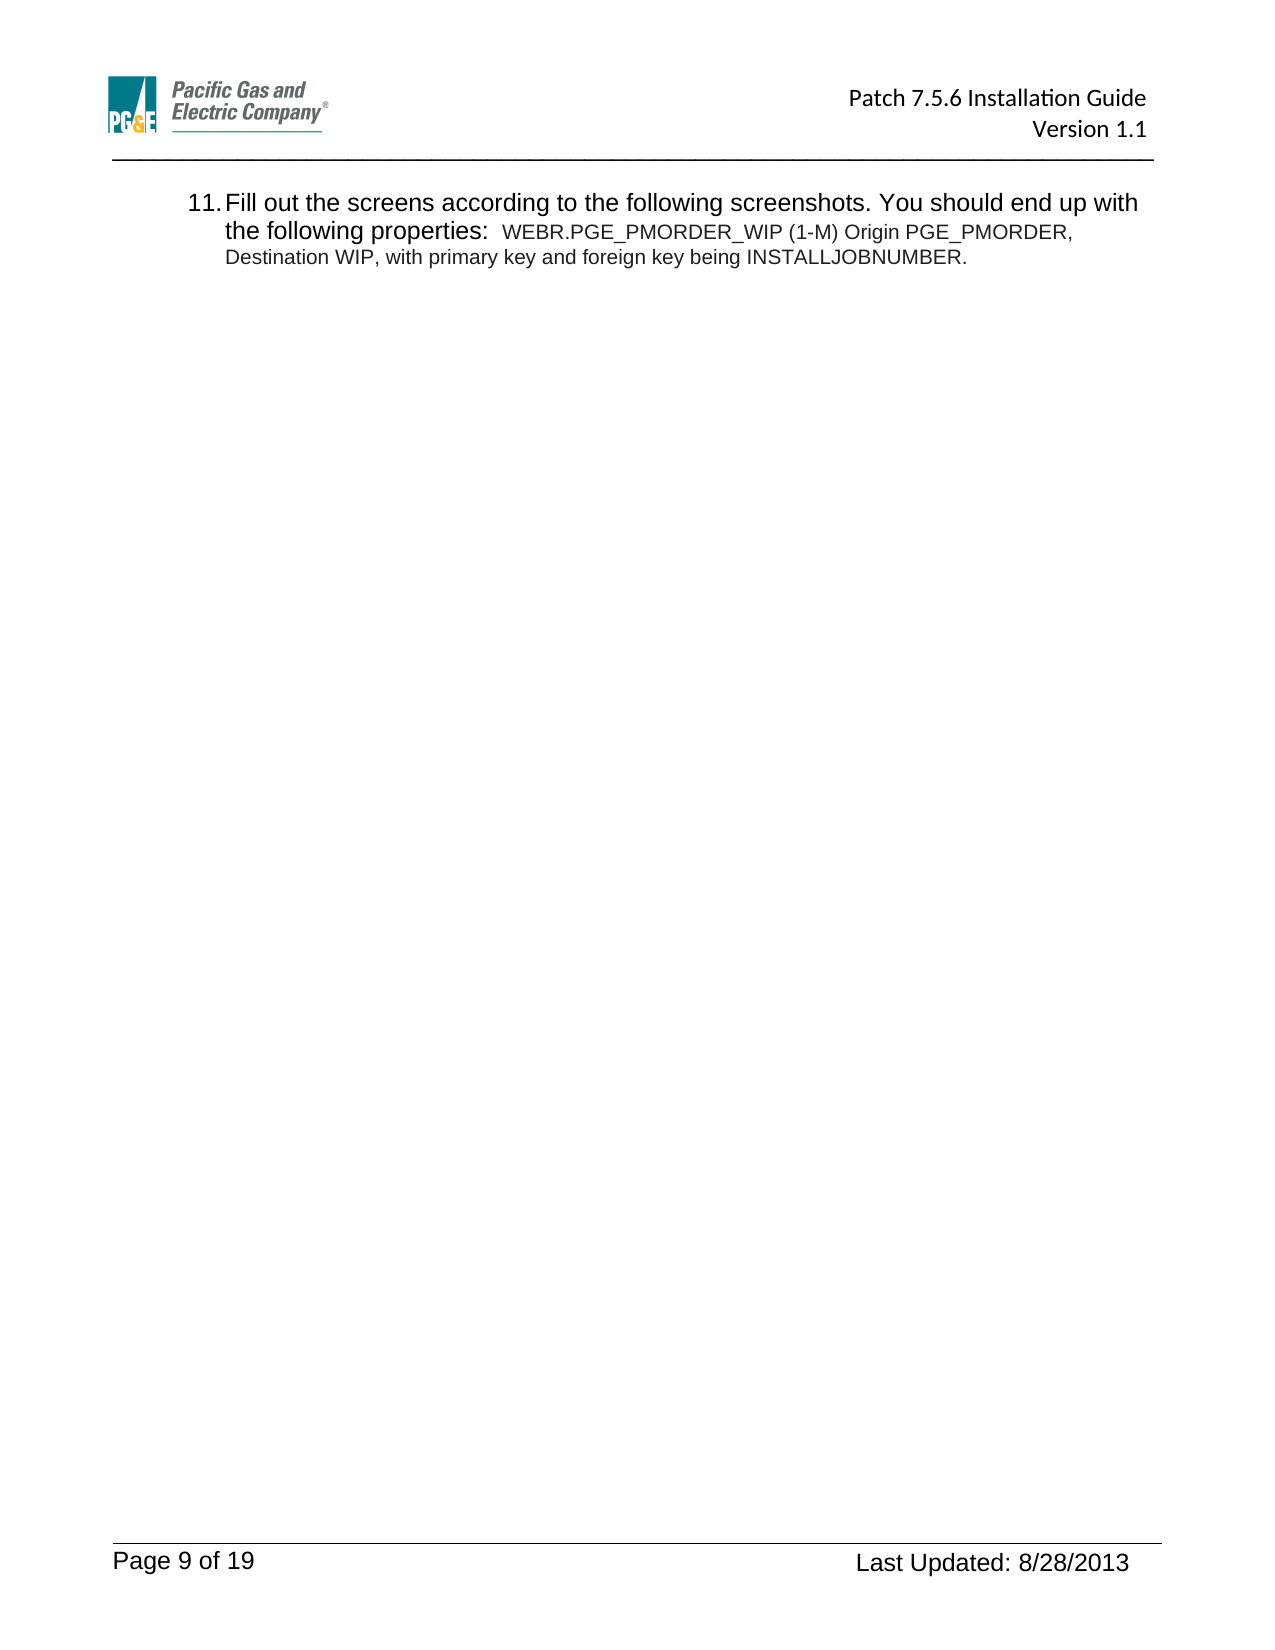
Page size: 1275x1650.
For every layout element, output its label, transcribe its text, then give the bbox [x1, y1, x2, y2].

list Fill out the screens according to the following screenshots. You should end up with the following properties: WEBR.PGE_PMORDER_WIP (1-M) Origin PGE_PMORDER, Destination WIP, with primary key and foreign key being INSTALLJOBNUMBER. [187, 187, 1162, 269]
